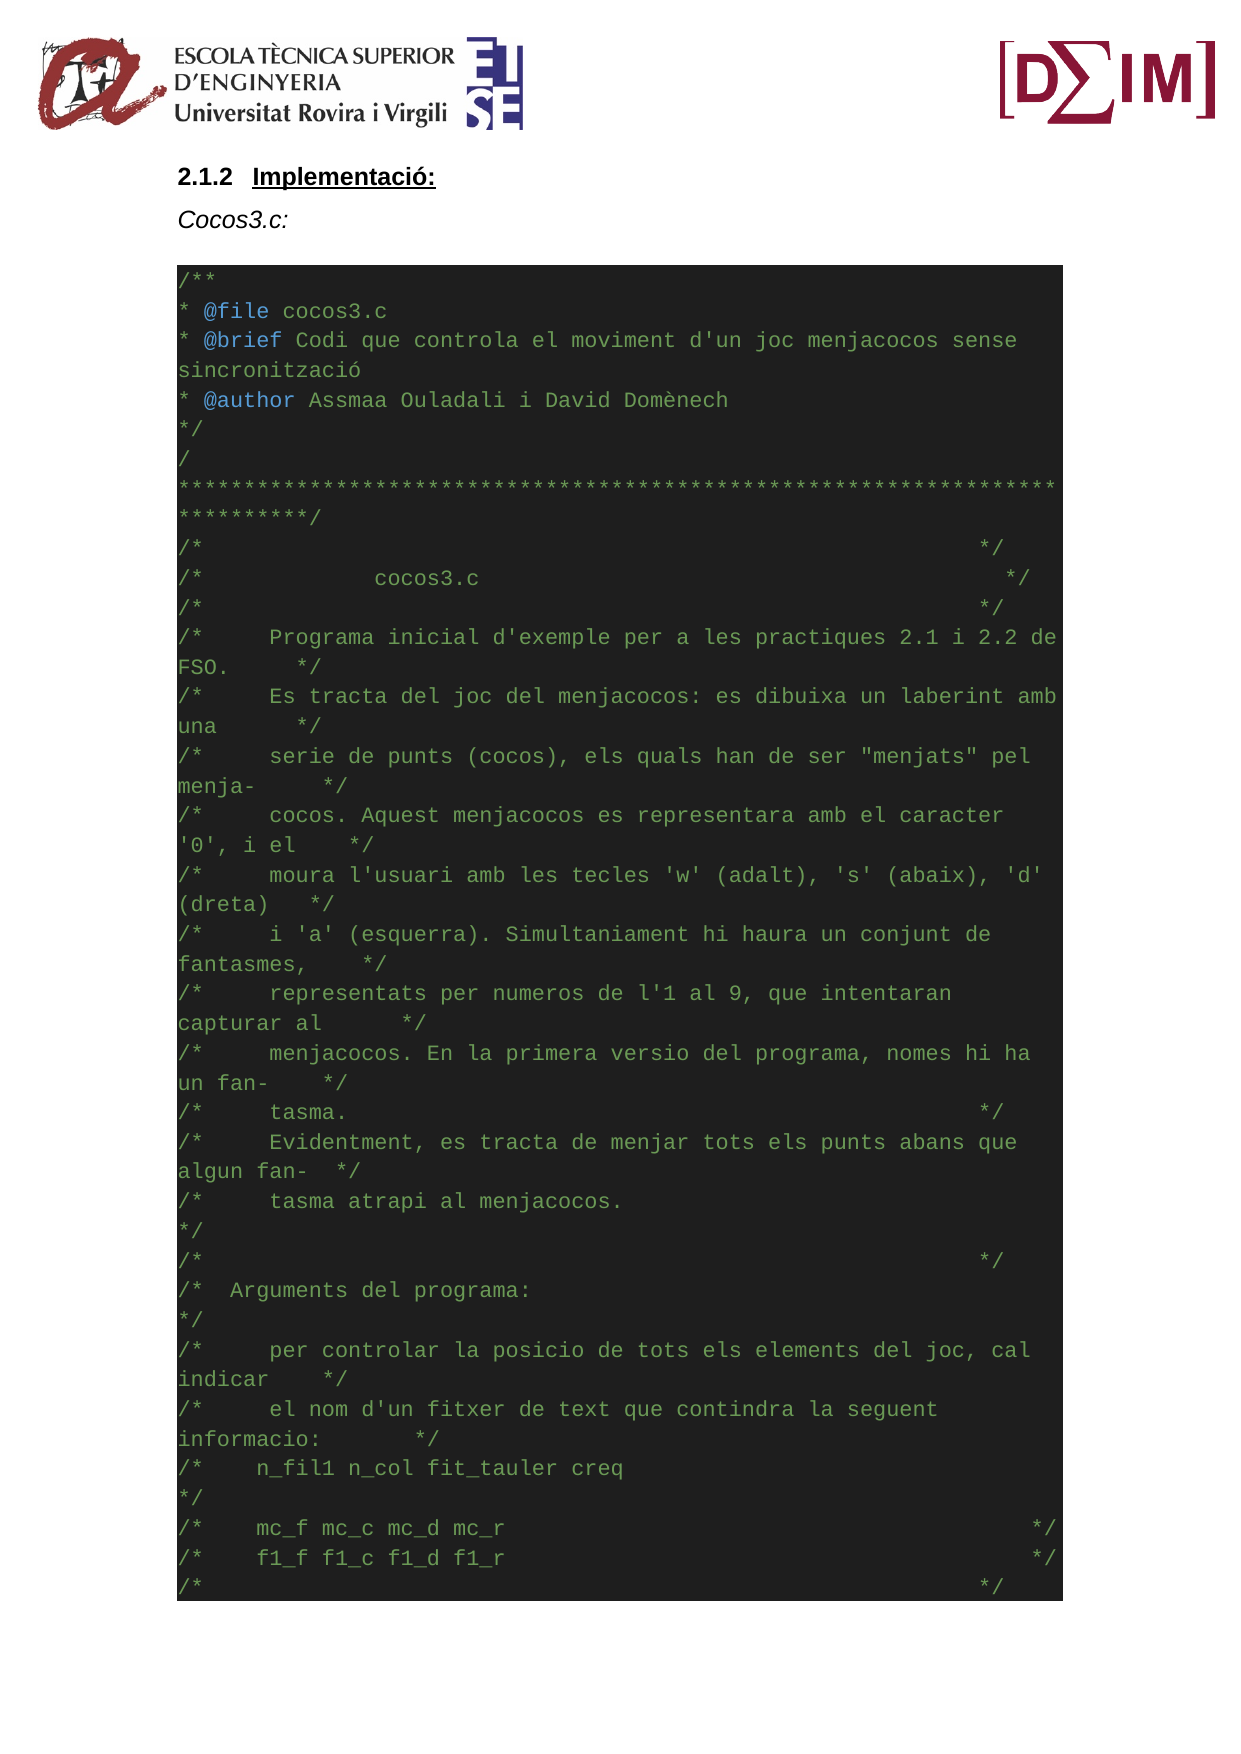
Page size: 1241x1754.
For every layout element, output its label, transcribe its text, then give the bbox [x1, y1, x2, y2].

text /* serie de punts (cocos), els quals han de ser "menjats" pel menja- */ [177, 740, 1063, 799]
text /* Es tracta del joc del menjacocos: es dibuixa un laberint amb una */ [177, 681, 1063, 740]
text /* per controlar la posicio de tots els elements del joc, cal indicar */ [177, 1334, 1063, 1393]
text /* tasma atrapi al menjacocos. */ [177, 1186, 1063, 1245]
subtitle Implementació: [177, 162, 1063, 191]
text */ [177, 414, 1063, 443]
text * @file cocos3.c [177, 295, 1063, 324]
text /* cocos. Aquest menjacocos es representara amb el caracter '0', i el */ [177, 799, 1063, 859]
text /* Programa inicial d'exemple per a les practiques 2.1 i 2.2 de FSO. */ [177, 621, 1063, 681]
picture [1000, 41, 1222, 131]
text /* Arguments del programa: */ [177, 1274, 1063, 1334]
picture [37, 37, 523, 130]
text /* moura l'usuari amb les tecles 'w' (adalt), 's' (abaix), 'd' (dreta) */ [177, 859, 1063, 918]
text /* */ [177, 1571, 1063, 1601]
text * @author Assmaa Ouladali i David Domènech [177, 384, 1063, 414]
text /* Evidentment, es tracta de menjar tots els punts abans que algun fan- */ [177, 1126, 1063, 1186]
text /* menjacocos. En la primera versio del programa, nomes hi ha un fan- */ [177, 1037, 1063, 1096]
text Cocos3.c: [177, 205, 1063, 234]
text /* */ [177, 1245, 1063, 1274]
text /* i 'a' (esquerra). Simultaniament hi haura un conjunt de fantasmes, */ [177, 918, 1063, 978]
text /* el nom d'un fitxer de text que contindra la seguent informacio: */ [177, 1393, 1063, 1453]
text /* tasma. */ [177, 1096, 1063, 1126]
text /* cocos3.c */ [177, 562, 1063, 592]
text /* n_fil1 n_col fit_tauler creq */ [177, 1453, 1063, 1512]
text /* */ [177, 592, 1063, 621]
text /* f1_f f1_c f1_d f1_r */ [177, 1542, 1063, 1571]
text /** [177, 265, 1063, 295]
text /* */ [177, 532, 1063, 562]
text /* representats per numeros de l'1 al 9, que intentaran capturar al */ [177, 978, 1063, 1037]
text /*****************************************************************************/ [177, 443, 1063, 532]
text /* mc_f mc_c mc_d mc_r */ [177, 1512, 1063, 1542]
text * @brief Codi que controla el moviment d'un joc menjacocos sense sincronització [177, 324, 1063, 384]
